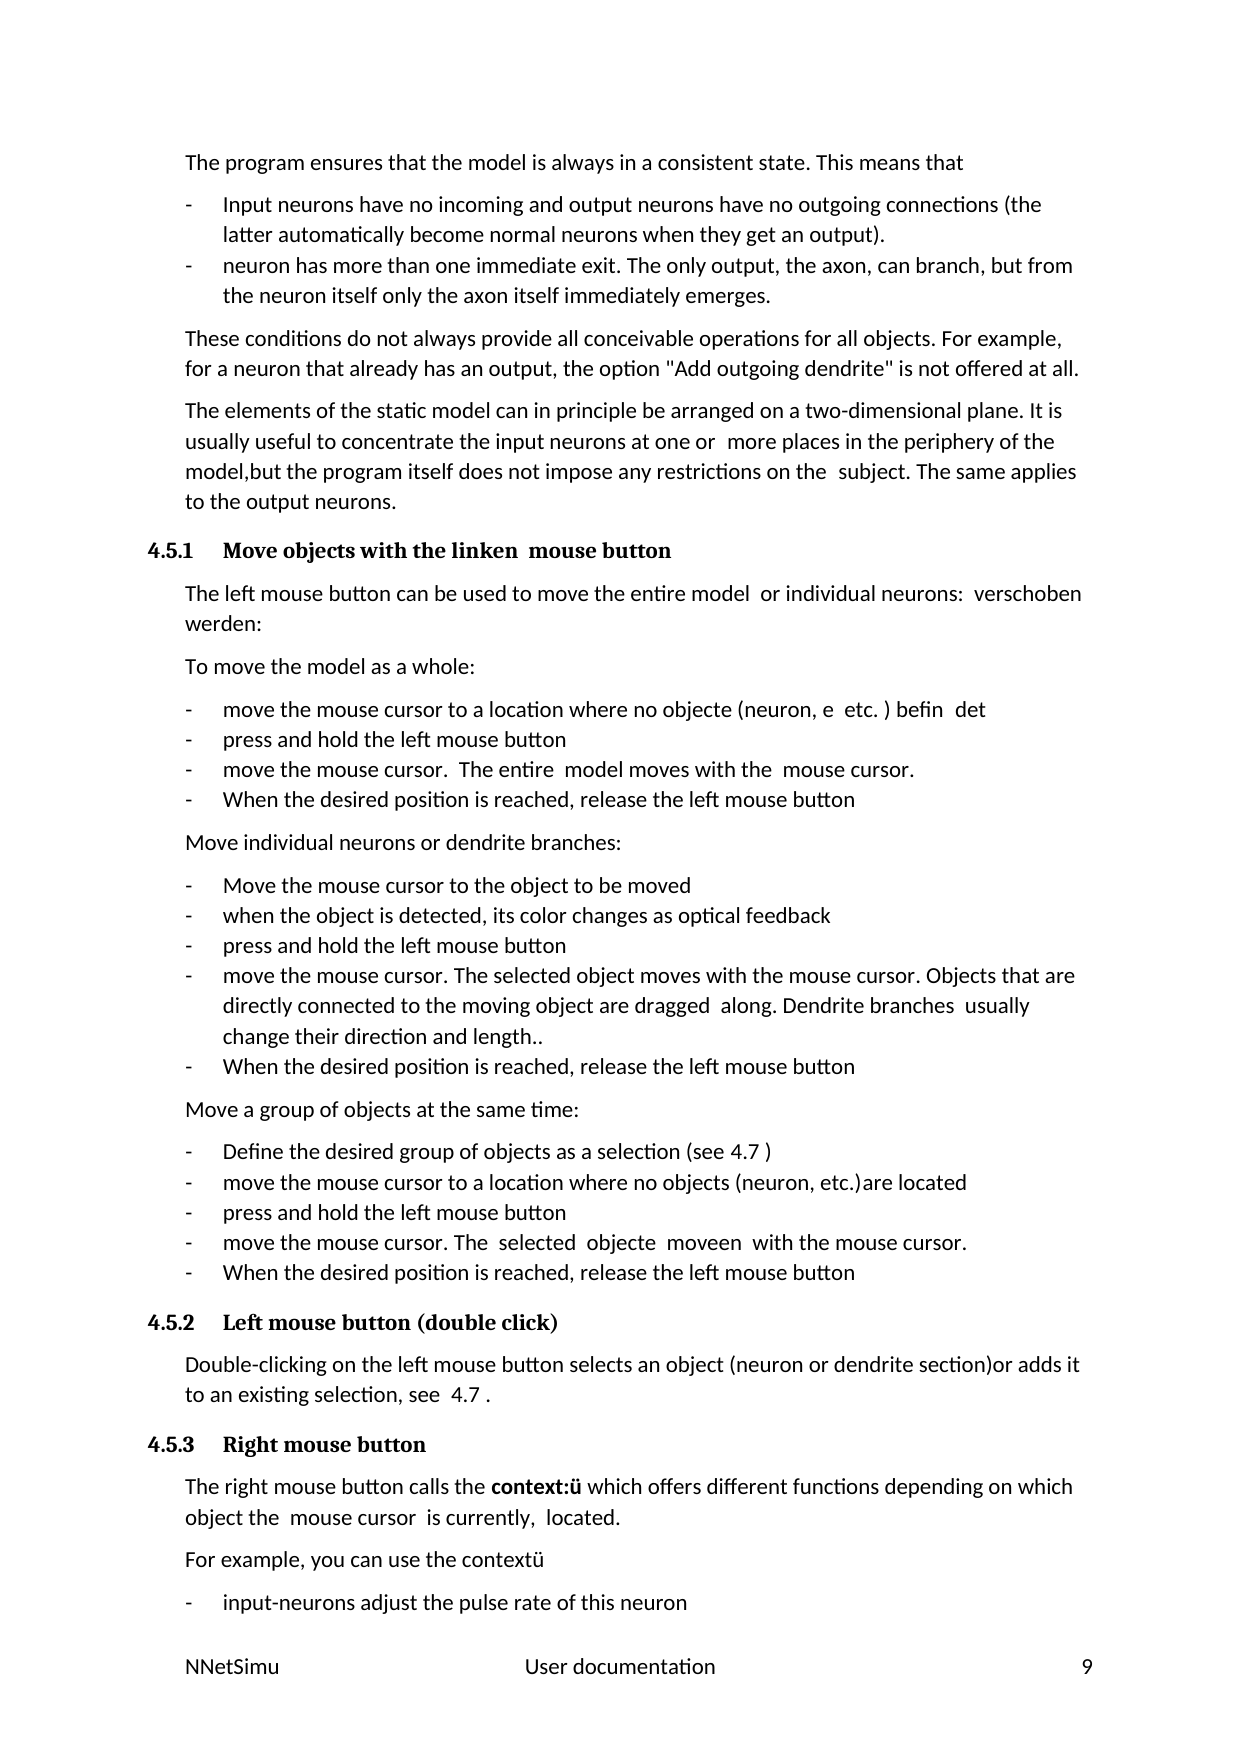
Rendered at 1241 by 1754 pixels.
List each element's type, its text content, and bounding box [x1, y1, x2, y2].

list When the desired position is reached, release the left mouse button [185, 1052, 1093, 1080]
text These conditions do not always provide all conceivable operations for all objects. For example, for a neuron that already has an output, the option "Add outgoing dendrite" is not offered at all. [185, 324, 1093, 382]
text Move individual neurons or dendrite branches: [185, 828, 1093, 856]
subtitle Right mouse button [148, 1432, 1093, 1458]
list press and hold the left mouse button [185, 931, 1093, 959]
text Move a group of objects at the same time: [185, 1095, 1093, 1123]
subtitle Left mouse button (double click) [148, 1309, 1093, 1336]
list move the mouse cursor. The selected object moves with the mouse cursor. Objects that are directly connected to the moving object are dragged along. Dendrite branches usually change their direction and length.. [185, 961, 1093, 1050]
list When the desired position is reached, release the left mouse button [185, 785, 1093, 813]
list Define the desired group of objects as a selection (see 4.7 ) [185, 1137, 1093, 1166]
text The program ensures that the model is always in a consistent state. This means that [185, 148, 1093, 176]
list input-neurons adjust the pulse rate of this neuron [185, 1588, 1093, 1616]
subtitle Move objects with the linken mouse button [148, 538, 1093, 564]
list neuron has more than one immediate exit. The only output, the axon, can branch, but from the neuron itself only the axon itself immediately emerges. [185, 251, 1093, 309]
text The left mouse button can be used to move the entire model or individual neurons: verschoben werden: [185, 579, 1093, 637]
text Double-clicking on the left mouse button selects an object (neuron or dendrite section)or adds it to an existing selection, see 4.7 . [185, 1350, 1093, 1408]
text To move the model as a whole: [185, 652, 1093, 680]
list press and hold the left mouse button [185, 1198, 1093, 1226]
text For example, you can use the contextü [185, 1545, 1093, 1573]
text The right mouse button calls the context:ü which offers different functions depending on which object the mouse cursor is currently, located. [185, 1472, 1093, 1531]
list move the mouse cursor to a location where no objects (neuron, etc.)are located [185, 1168, 1093, 1196]
list press and hold the left mouse button [185, 725, 1093, 753]
list When the desired position is reached, release the left mouse button [185, 1258, 1093, 1286]
list move the mouse cursor. The selected objecte moveen with the mouse cursor. [185, 1228, 1093, 1256]
list Move the mouse cursor to the object to be moved [185, 871, 1093, 899]
list move the mouse cursor to a location where no objecte (neuron, e etc. ) befin det [185, 695, 1093, 723]
list Input neurons have no incoming and output neurons have no outgoing connections (the latter automatically become normal neurons when they get an output). [185, 190, 1093, 248]
list when the object is detected, its color changes as optical feedback [185, 901, 1093, 929]
list move the mouse cursor. The entire model moves with the mouse cursor. [185, 755, 1093, 783]
text The elements of the static model can in principle be arranged on a two-dimensional plane. It is usually useful to concentrate the input neurons at one or more places in the periphery of the model,but the program itself does not impose any restrictions on the subject. The same applies to the output neurons. [185, 397, 1093, 515]
